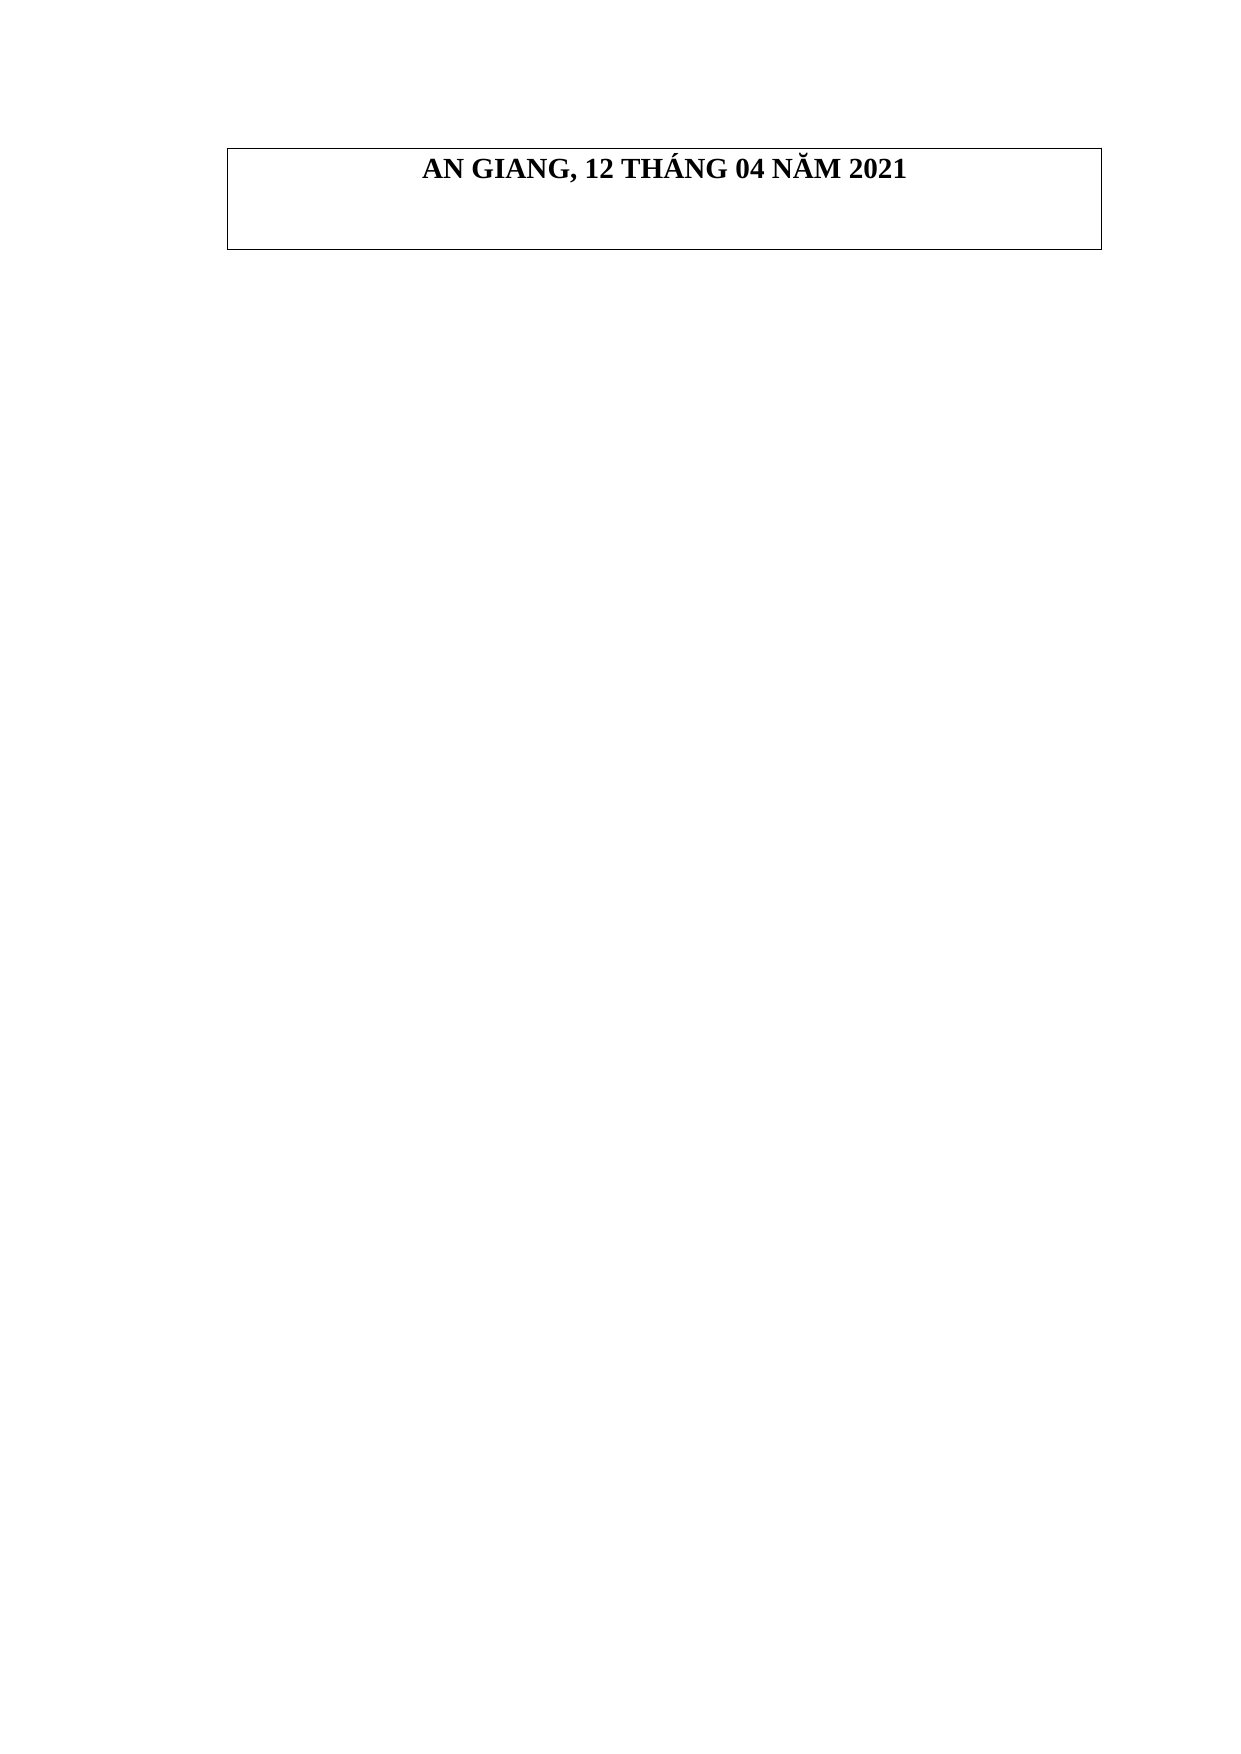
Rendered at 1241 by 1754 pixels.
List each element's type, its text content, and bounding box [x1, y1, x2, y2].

text AN GIANG, 12 THÁNG 04 NĂM 2021 [228, 149, 1101, 249]
